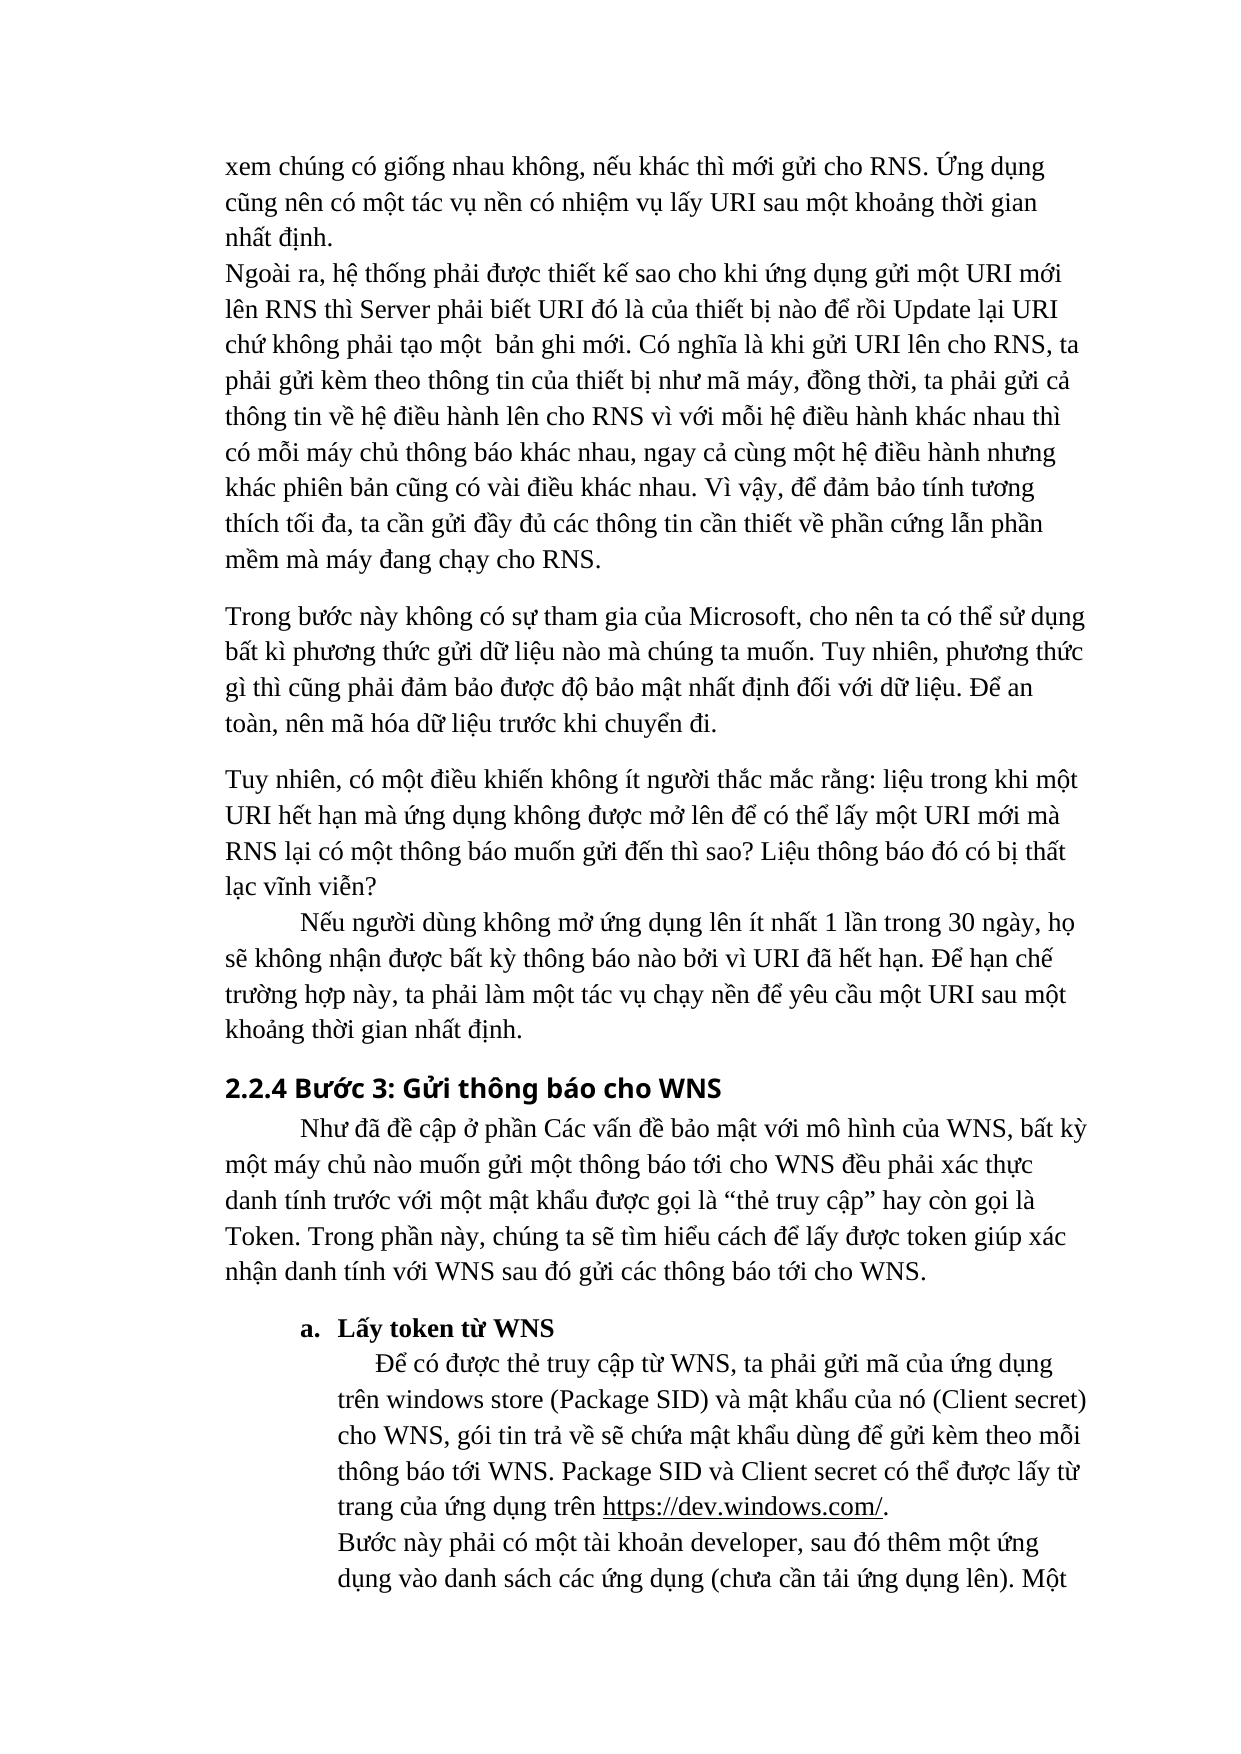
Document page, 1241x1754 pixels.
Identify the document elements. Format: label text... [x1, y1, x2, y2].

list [300, 1312, 1090, 1593]
subtitle 2.2.4 Bước 3: Gửi thông báo cho WNS [225, 1070, 1090, 1107]
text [225, 150, 1090, 574]
text Tuy nhiên, có một điều khiến không ít người thắc mắc rằng: liệu trong khi một URI hết hạn mà ứng dụng không được mở lên để có thể lấy một URI mới mà RNS lại có một thông báo muốn gửi đến thì sao? Liệu thông báo đó có bị thất lạc vĩnh viễn? Nếu người dùng không mở ứng dụng lên ít nhất 1 lần trong 30 ngày, họ sẽ không nhận được bất kỳ thông báo nào bởi vì URI đã hết hạn. Để hạn chế trường hợp này, ta phải làm một tác vụ chạy nền để yêu cầu một URI sau một khoảng thời gian nhất định. [225, 763, 1090, 1044]
text Như đã đề cập ở phần Các vấn đề bảo mật với mô hình của WNS, bất kỳ một máy chủ nào muốn gửi một thông báo tới cho WNS đều phải xác thực danh tính trước với một mật khẩu được gọi là “thẻ truy cập” hay còn gọi là Token. Trong phần này, chúng ta sẽ tìm hiểu cách để lấy được token giúp xác nhận danh tính với WNS sau đó gửi các thông báo tới cho WNS. [225, 1112, 1090, 1286]
text Trong bước này không có sự tham gia của Microsoft, cho nên ta có thể sử dụng bất kì phương thức gửi dữ liệu nào mà chúng ta muốn. Tuy nhiên, phương thức gì thì cũng phải đảm bảo được độ bảo mật nhất định đối với dữ liệu. Để an toàn, nên mã hóa dữ liệu trước khi chuyển đi. [225, 599, 1090, 738]
